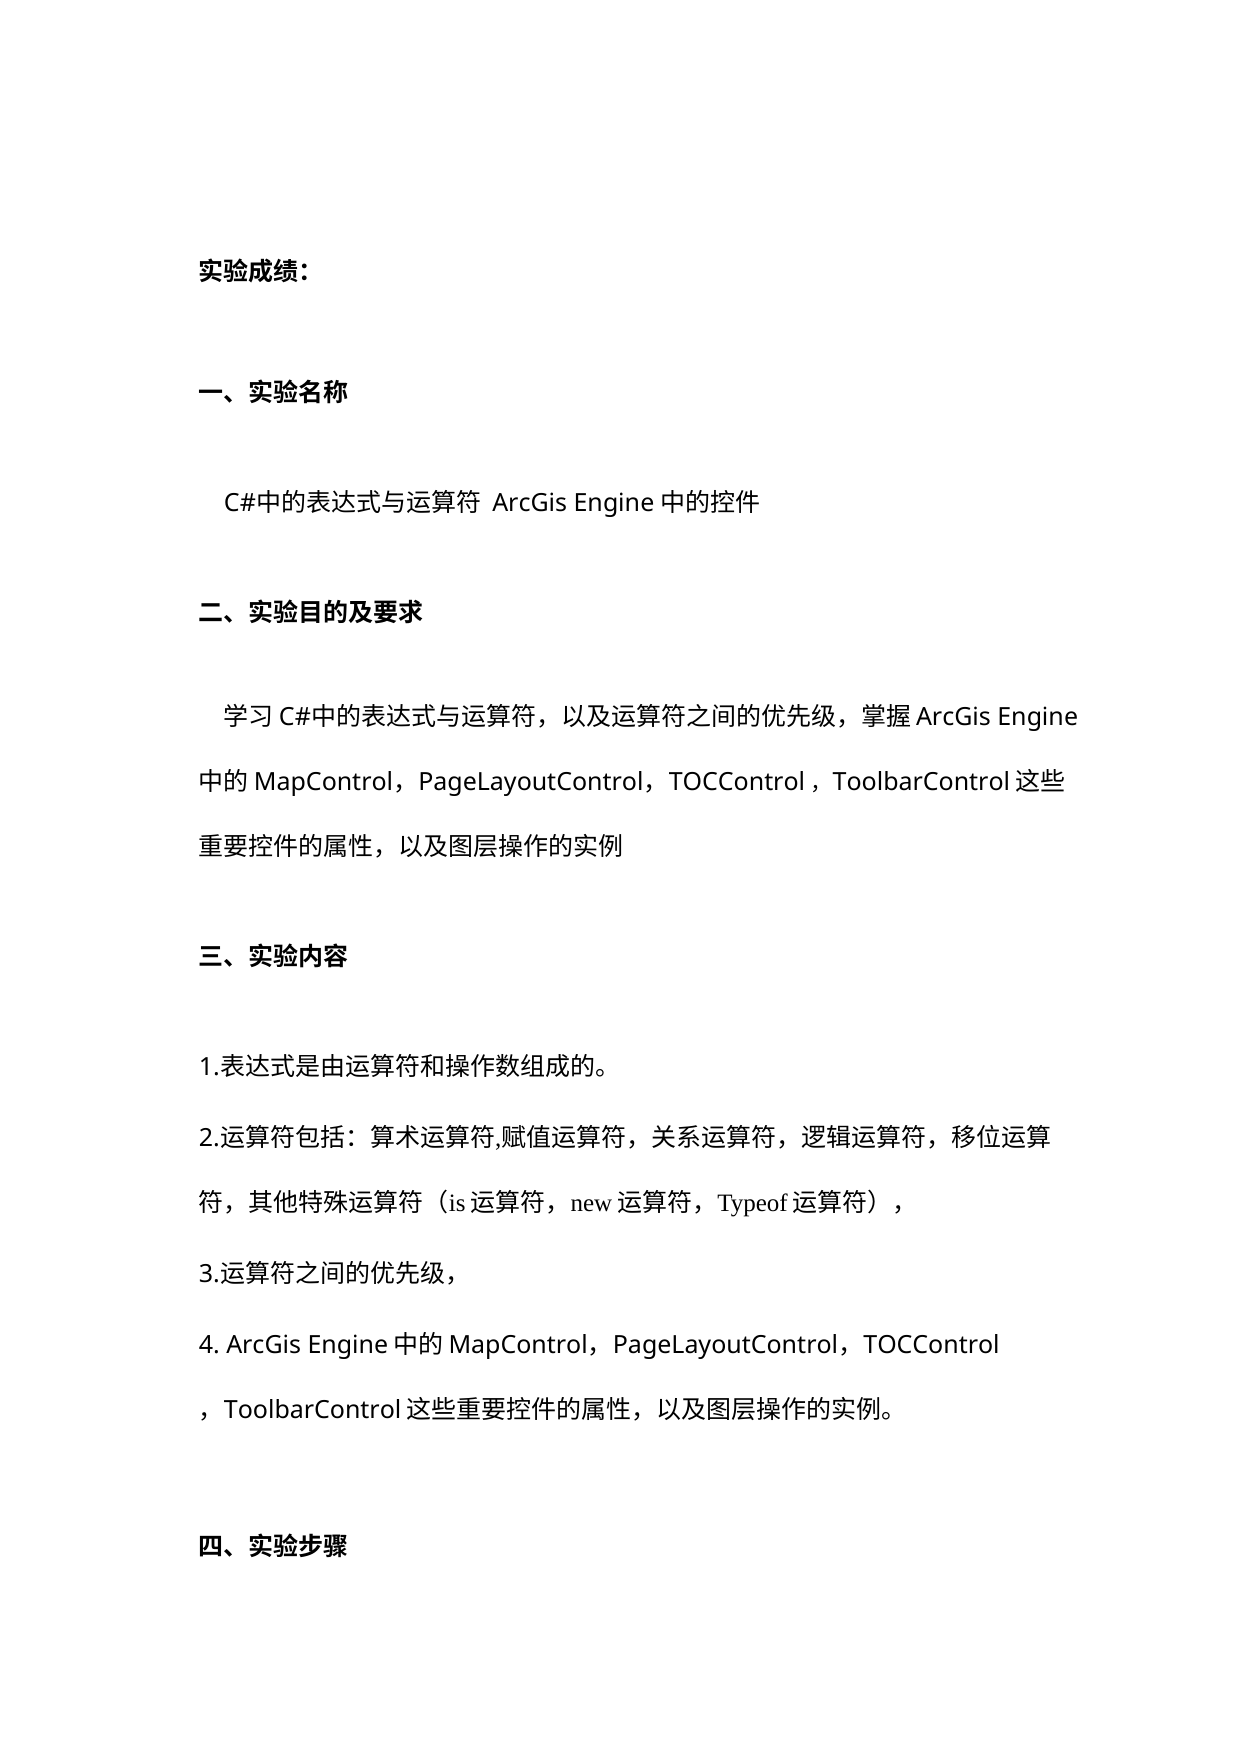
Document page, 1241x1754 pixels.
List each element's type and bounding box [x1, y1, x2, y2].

table_cell [188, 162, 1099, 1577]
